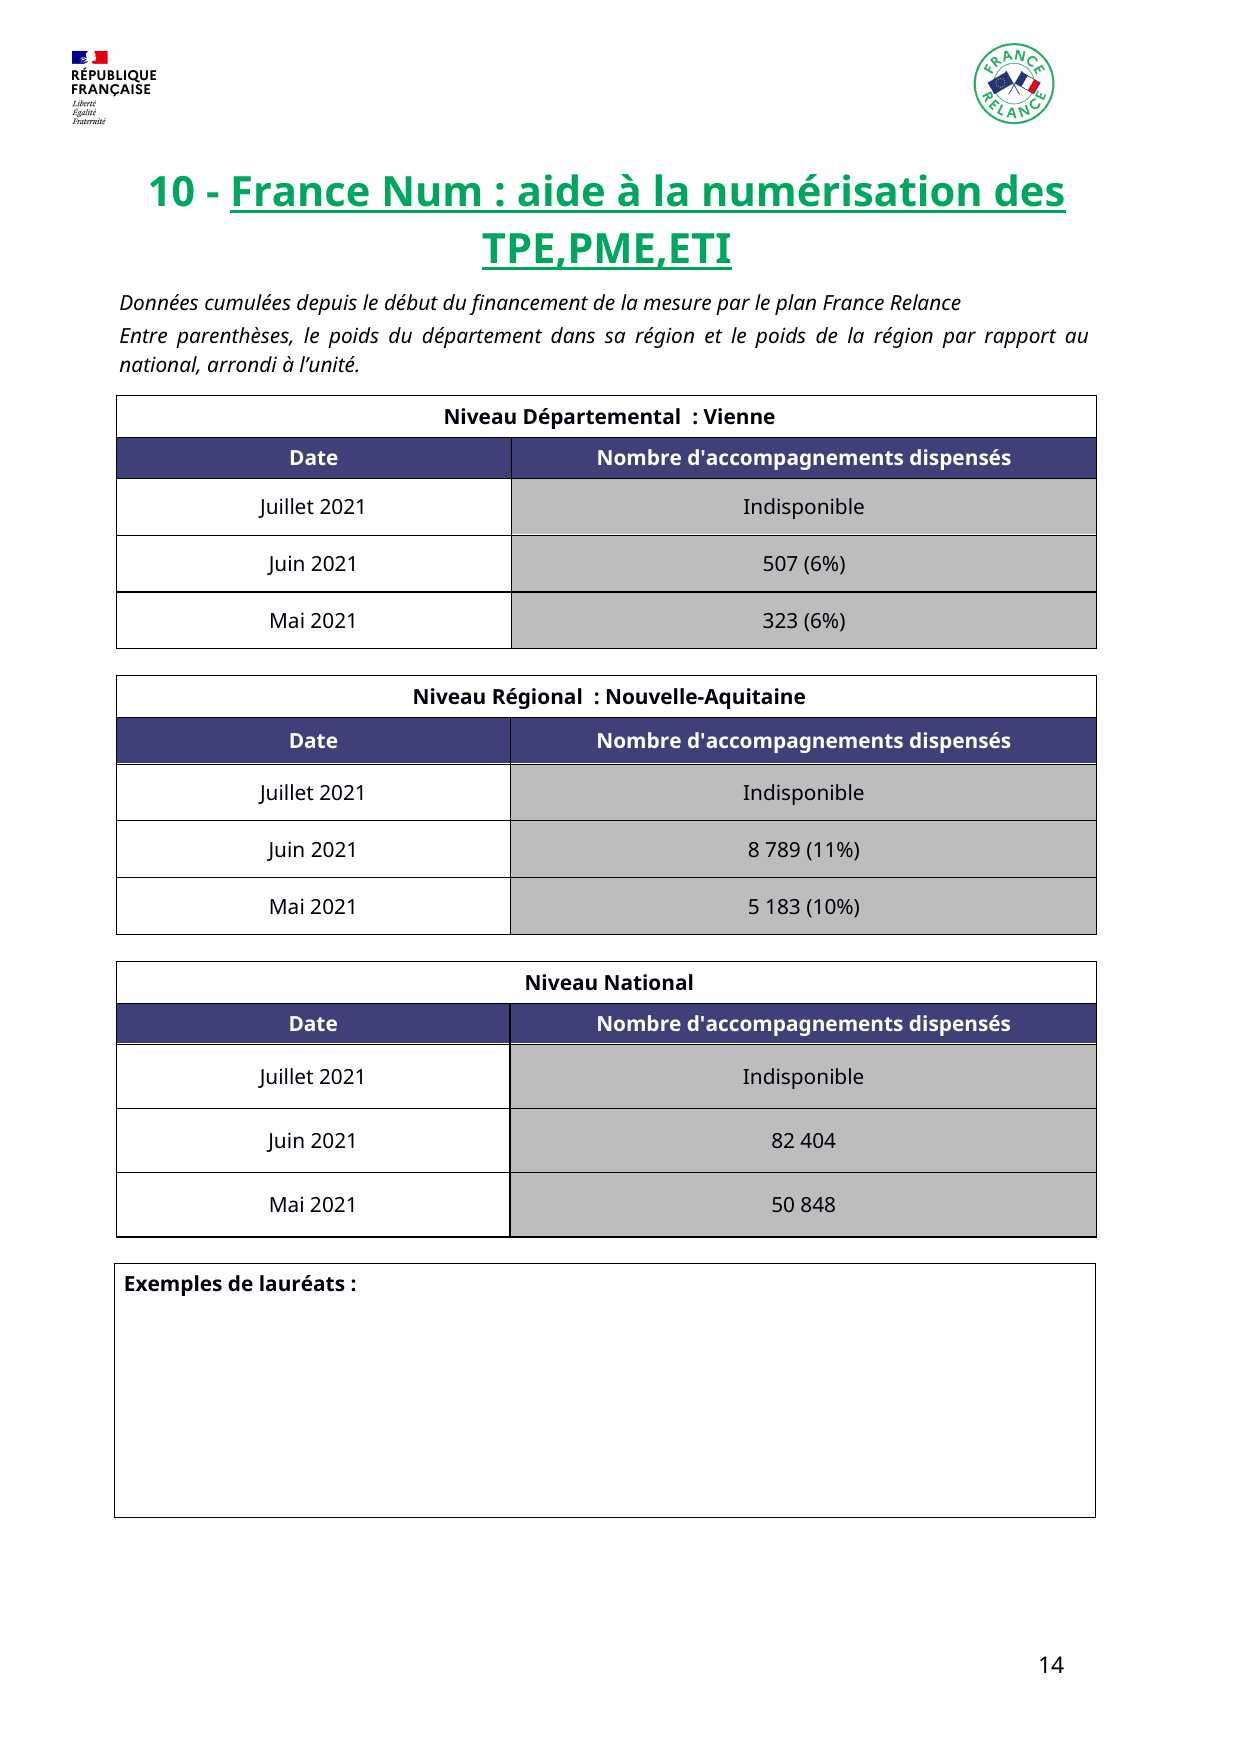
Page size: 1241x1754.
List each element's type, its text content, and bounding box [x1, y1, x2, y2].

table_cell 82 404 [511, 1109, 1096, 1172]
table_cell Juillet 2021 [117, 765, 510, 820]
table_cell 8 789 (11%) [511, 821, 1096, 877]
table_cell Nombre d'accompagnements dispensés [511, 718, 1096, 763]
table_cell Mai 2021 [117, 593, 511, 648]
table_cell Juillet 2021 [117, 479, 511, 534]
table_cell Juillet 2021 [117, 1045, 509, 1108]
table_cell Date [117, 718, 510, 763]
table_cell 50 848 [511, 1173, 1096, 1236]
table_cell Juin 2021 [117, 821, 510, 877]
picture [60, 39, 164, 133]
table_cell Indisponible [511, 1045, 1096, 1108]
table_cell 507 (6%) [512, 536, 1096, 591]
table_cell Mai 2021 [117, 1173, 509, 1236]
table_cell Juin 2021 [117, 536, 511, 591]
subtitle 10 - France Num : aide à la numérisation des TPE,PME,ETI [119, 162, 1094, 276]
table_cell 5 183 (10%) [511, 878, 1096, 934]
table_cell Juin 2021 [117, 1109, 509, 1172]
table_cell Nombre d'accompagnements dispensés [511, 1004, 1096, 1043]
table_header Niveau Régional : Nouvelle-Aquitaine [117, 676, 1096, 717]
table_cell Indisponible [512, 479, 1096, 534]
text Données cumulées depuis le début du financement de la mesure par le plan France Relance [119, 288, 1094, 317]
table_header Niveau Départemental : Vienne [117, 396, 1096, 437]
text Entre parenthèses, le poids du département dans sa région et le poids de la région par rapport au national, arrondi à l’unité. [119, 321, 1094, 378]
picture [935, 31, 1082, 126]
table_cell Date [117, 438, 511, 478]
table_header Exemples de lauréats : [115, 1264, 1095, 1517]
table_cell 323 (6%) [512, 593, 1096, 648]
table_cell Indisponible [511, 765, 1096, 820]
table_cell Nombre d'accompagnements dispensés [512, 438, 1096, 478]
table_cell Date [117, 1004, 509, 1043]
table_header Niveau National [117, 962, 1096, 1002]
table_cell Mai 2021 [117, 878, 510, 934]
